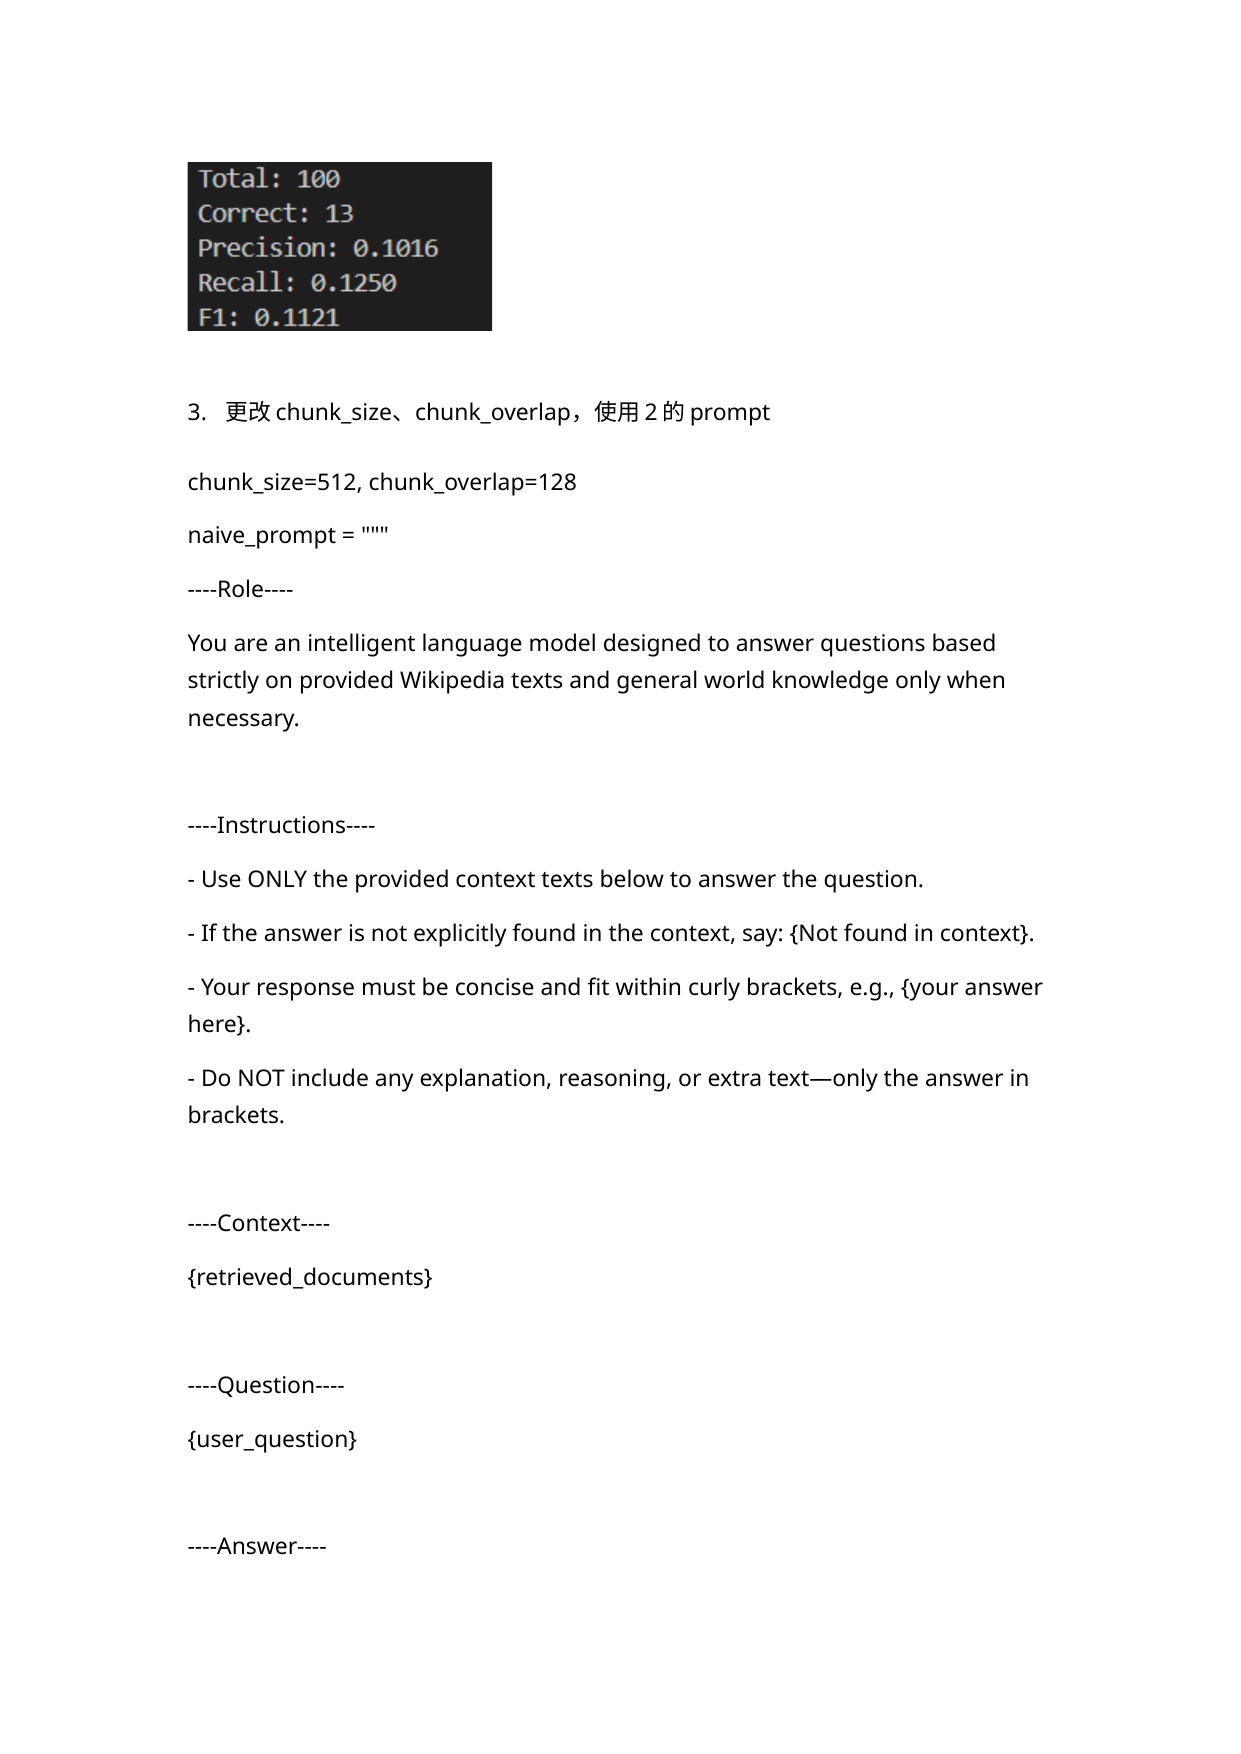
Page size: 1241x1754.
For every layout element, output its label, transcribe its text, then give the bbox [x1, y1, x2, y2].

text - Your response must be concise and fit within curly brackets, e.g., {your answer here}. [187, 970, 1053, 1040]
text You are an intelligent language model designed to answer questions based strictly on provided Wikipedia texts and general world knowledge only when necessary. [187, 627, 1053, 734]
picture [187, 162, 493, 331]
text - Do NOT include any explanation, reasoning, or extra text—only the answer in brackets. [187, 1062, 1053, 1131]
text - If the answer is not explicitly found in the context, say: {Not found in context}. [187, 917, 1053, 949]
text ----Question---- [187, 1368, 1053, 1401]
text ----Instructions---- [187, 809, 1053, 841]
text - Use ONLY the provided context texts below to answer the question. [187, 863, 1053, 895]
text chunk_size=512, chunk_overlap=128 [187, 465, 1053, 497]
list 更改chunk_size、chunk_overlap，使用2的prompt [187, 378, 1053, 443]
text ----Role---- [187, 573, 1053, 605]
text ----Answer---- [187, 1530, 1053, 1562]
text {retrieved_documents} [187, 1260, 1053, 1293]
text ----Context---- [187, 1207, 1053, 1239]
text naive_prompt = """ [187, 519, 1053, 551]
text {user_question} [187, 1422, 1053, 1454]
